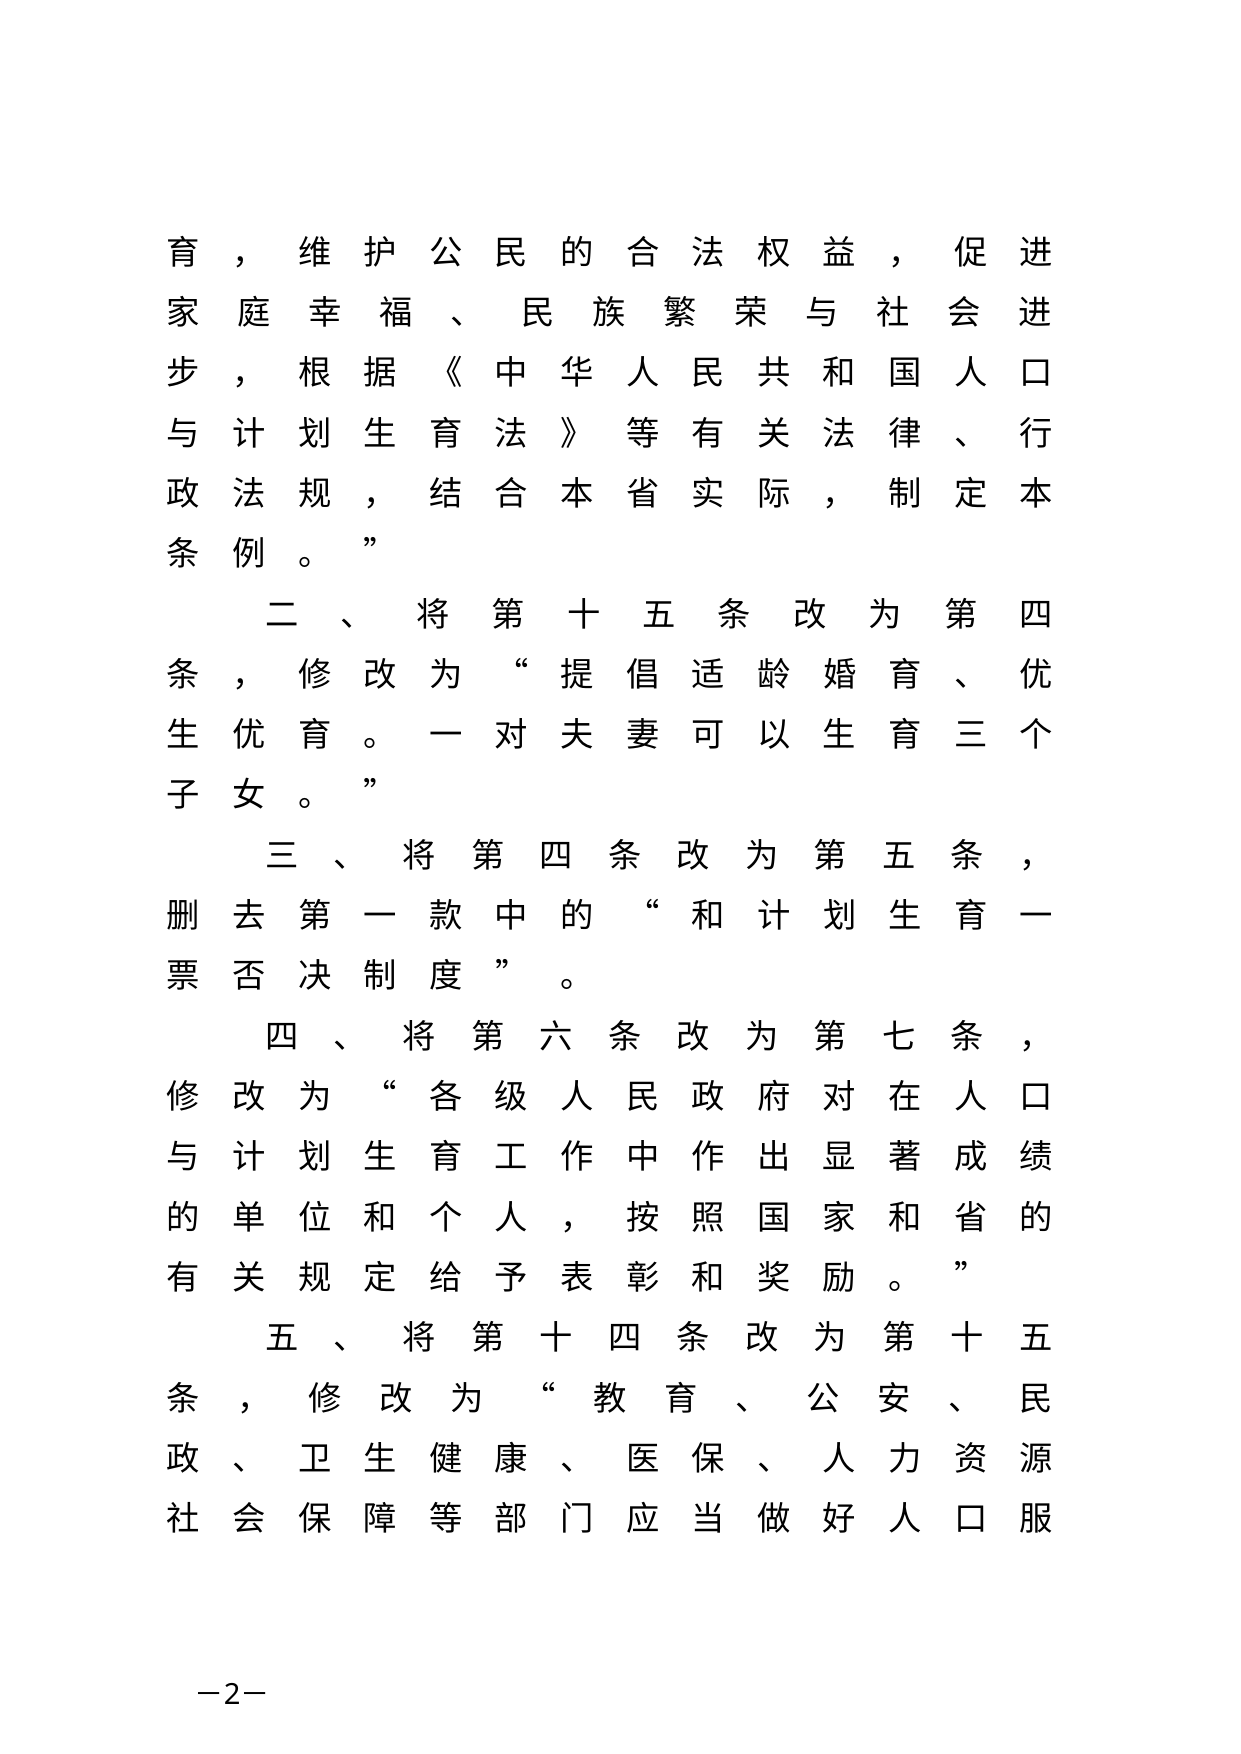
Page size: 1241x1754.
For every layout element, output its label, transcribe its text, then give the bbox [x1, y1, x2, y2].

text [167, 1305, 1085, 1546]
text 二、将第十五条改为第四条，修改为“提倡适龄婚育、优生优育。一对夫妻可以生育三个子女。” [167, 581, 1085, 822]
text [167, 219, 1085, 581]
text 三、将第四条改为第五条，删去第一款中的“和计划生育一票否决制度”。 [167, 822, 1085, 1003]
text 四、将第六条改为第七条，修改为“各级人民政府对在人口与计划生育工作中作出显著成绩的单位和个人，按照国家和省的有关规定给予表彰和奖励。” [167, 1003, 1085, 1305]
